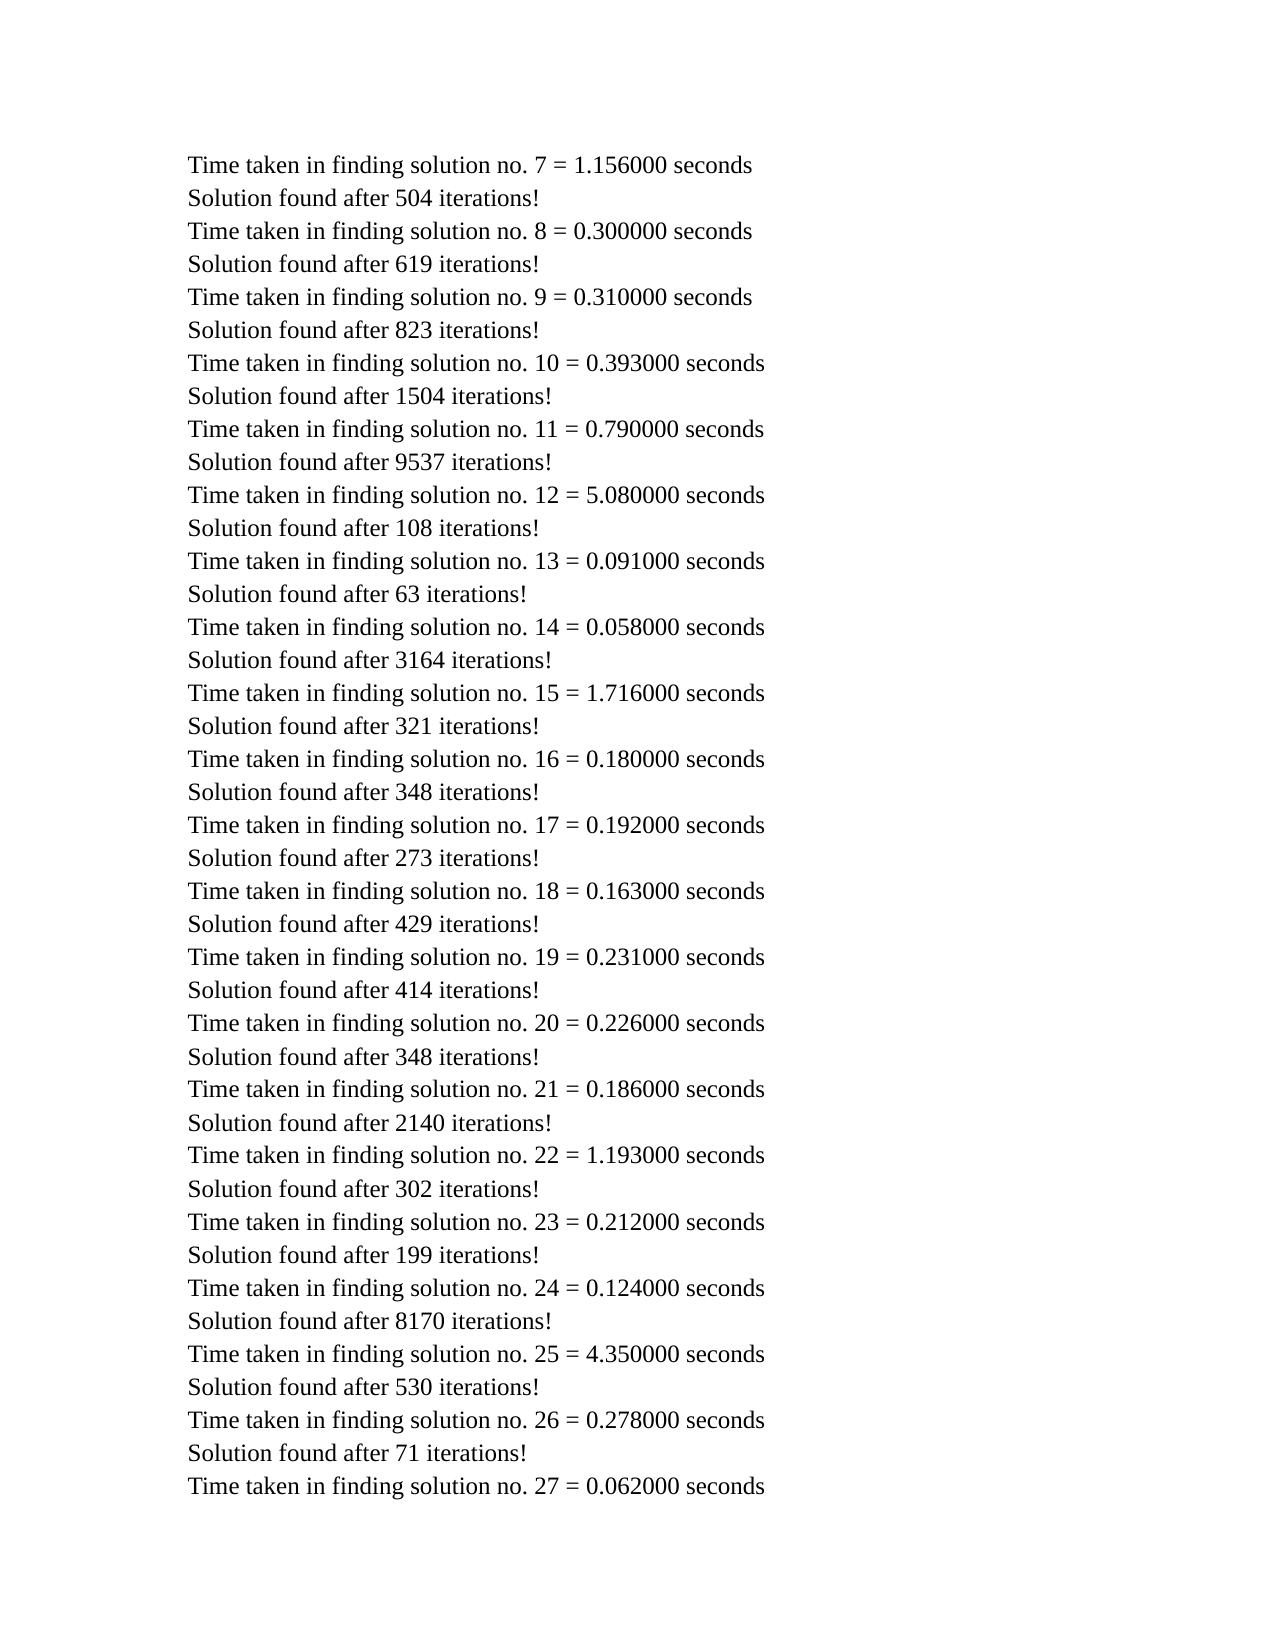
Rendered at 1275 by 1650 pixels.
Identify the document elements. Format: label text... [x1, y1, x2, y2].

text Time taken in finding solution no. 12 = 5.080000 seconds [187, 480, 1087, 509]
text Solution found after 414 iterations! [187, 976, 1087, 1004]
text Time taken in finding solution no. 19 = 0.231000 seconds [187, 942, 1087, 971]
text Solution found after 199 iterations! [187, 1240, 1087, 1268]
text Solution found after 348 iterations! [187, 777, 1087, 806]
text Solution found after 504 iterations! [187, 183, 1087, 212]
text Solution found after 273 iterations! [187, 843, 1087, 872]
text Time taken in finding solution no. 11 = 0.790000 seconds [187, 414, 1087, 443]
text Time taken in finding solution no. 8 = 0.300000 seconds [187, 216, 1087, 245]
text Solution found after 63 iterations! [187, 579, 1087, 608]
text Solution found after 2140 iterations! [187, 1108, 1087, 1136]
text Time taken in finding solution no. 15 = 1.716000 seconds [187, 678, 1087, 707]
text Time taken in finding solution no. 25 = 4.350000 seconds [187, 1339, 1087, 1367]
text Solution found after 71 iterations! [187, 1438, 1087, 1467]
text Solution found after 619 iterations! [187, 249, 1087, 278]
text Time taken in finding solution no. 27 = 0.062000 seconds [187, 1471, 1087, 1499]
text Solution found after 8170 iterations! [187, 1306, 1087, 1334]
text Time taken in finding solution no. 20 = 0.226000 seconds [187, 1008, 1087, 1037]
text Solution found after 9537 iterations! [187, 447, 1087, 476]
text Solution found after 108 iterations! [187, 513, 1087, 542]
text Time taken in finding solution no. 9 = 0.310000 seconds [187, 282, 1087, 311]
text Time taken in finding solution no. 10 = 0.393000 seconds [187, 348, 1087, 377]
text Time taken in finding solution no. 26 = 0.278000 seconds [187, 1405, 1087, 1433]
text Time taken in finding solution no. 13 = 0.091000 seconds [187, 546, 1087, 575]
text Time taken in finding solution no. 18 = 0.163000 seconds [187, 876, 1087, 905]
text Solution found after 3164 iterations! [187, 645, 1087, 674]
text Solution found after 302 iterations! [187, 1174, 1087, 1202]
text Time taken in finding solution no. 17 = 0.192000 seconds [187, 810, 1087, 839]
text Solution found after 1504 iterations! [187, 381, 1087, 410]
text Solution found after 530 iterations! [187, 1372, 1087, 1401]
text Solution found after 348 iterations! [187, 1042, 1087, 1070]
text Time taken in finding solution no. 22 = 1.193000 seconds [187, 1141, 1087, 1169]
text Time taken in finding solution no. 23 = 0.212000 seconds [187, 1207, 1087, 1235]
text Time taken in finding solution no. 21 = 0.186000 seconds [187, 1074, 1087, 1103]
text Solution found after 429 iterations! [187, 909, 1087, 938]
text Time taken in finding solution no. 16 = 0.180000 seconds [187, 744, 1087, 773]
text Solution found after 823 iterations! [187, 315, 1087, 344]
text Solution found after 321 iterations! [187, 711, 1087, 740]
text Time taken in finding solution no. 14 = 0.058000 seconds [187, 612, 1087, 641]
text Time taken in finding solution no. 24 = 0.124000 seconds [187, 1273, 1087, 1301]
text Time taken in finding solution no. 7 = 1.156000 seconds [187, 150, 1087, 179]
